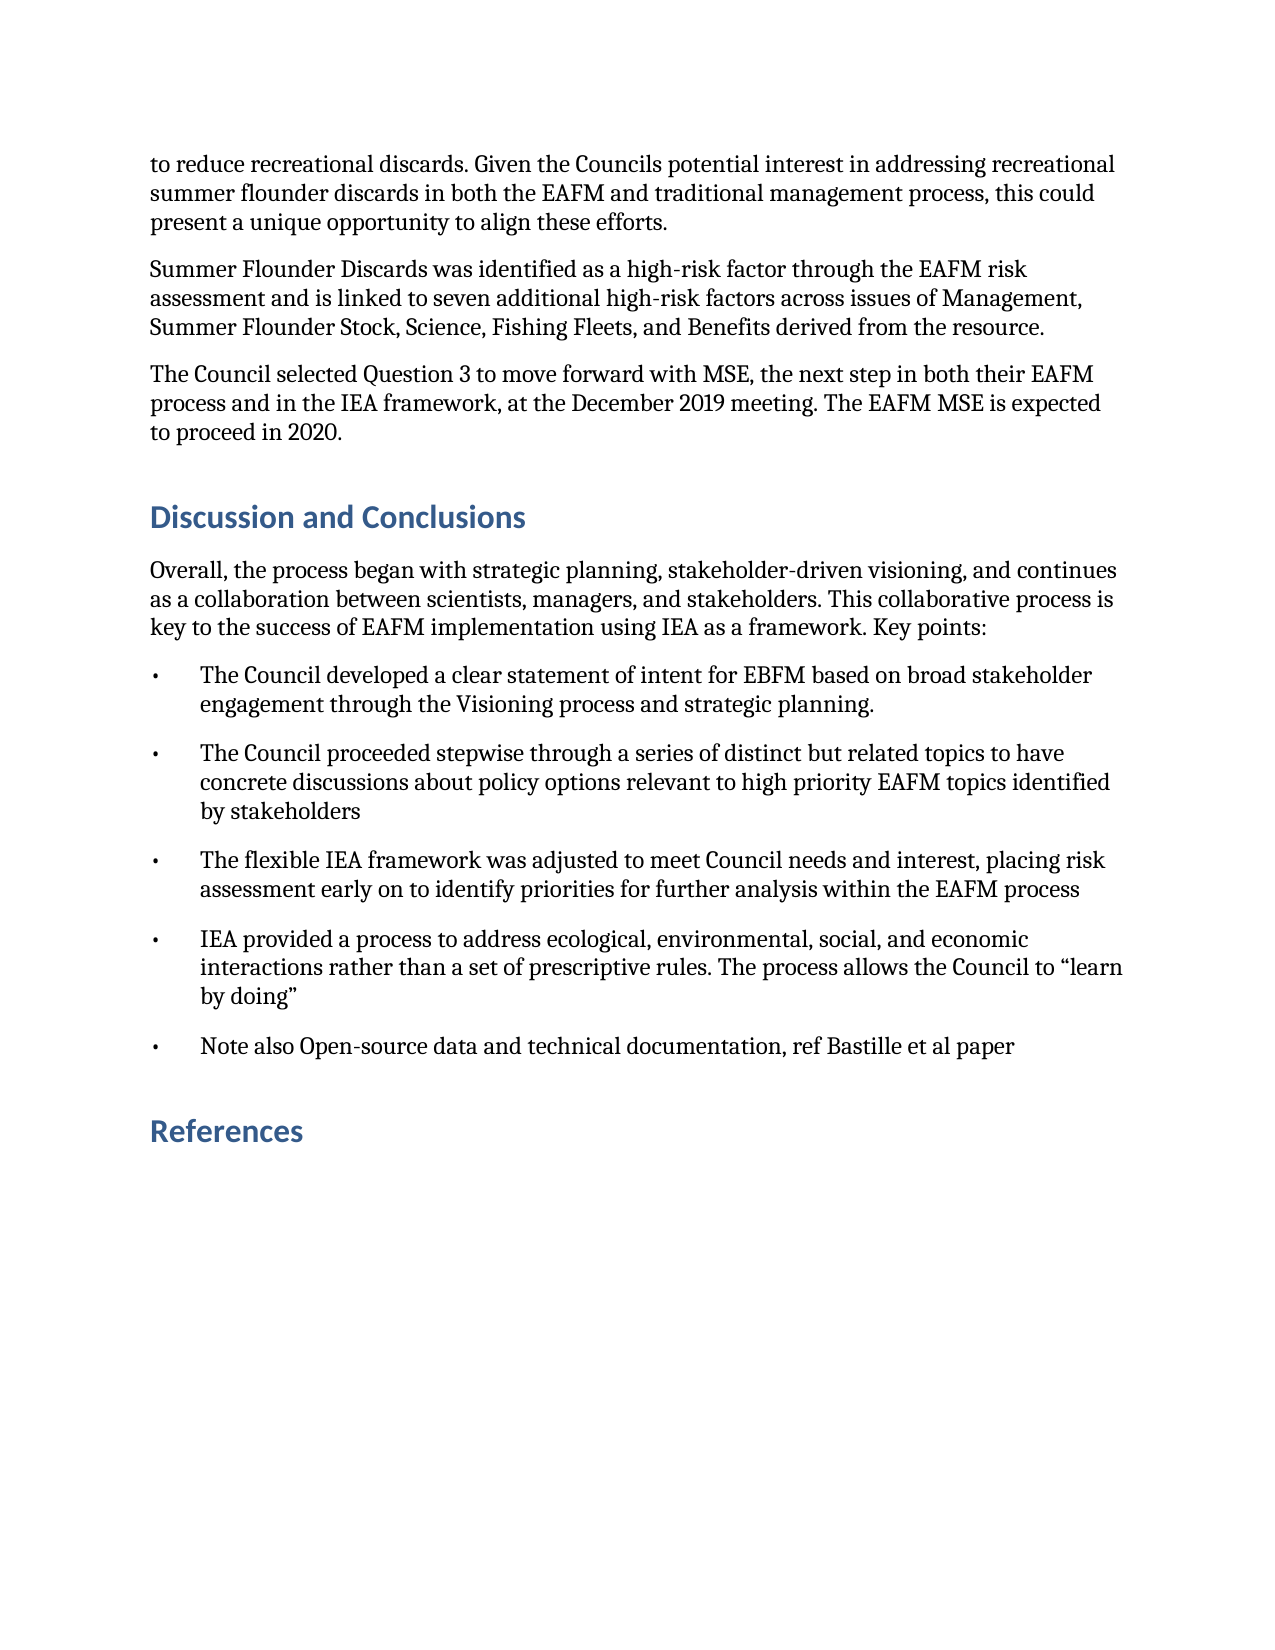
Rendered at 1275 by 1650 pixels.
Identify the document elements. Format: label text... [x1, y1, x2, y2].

list Note also Open-source data and technical documentation, ref Bastille et al paper [150, 1032, 1125, 1060]
text Summer Flounder Discards was identified as a high-risk factor through the EAFM risk assessment and is linked to seven additional high-risk factors across issues of Management, Summer Flounder Stock, Science, Fishing Fleets, and Benefits derived from the resource. [150, 255, 1125, 341]
text Overall, the process began with strategic planning, stakeholder-driven visioning, and continues as a collaboration between scientists, managers, and stakeholders. This collaborative process is key to the success of EAFM implementation using IEA as a framework. Key points: [150, 556, 1125, 642]
subtitle References [150, 1110, 1125, 1151]
list The Council developed a clear statement of intent for EBFM based on broad stakeholder engagement through the Visioning process and strategic planning. [150, 661, 1125, 718]
subtitle Discussion and Conclusions [150, 496, 1125, 537]
list The Council proceeded stepwise through a series of distinct but related topics to have concrete discussions about policy options relevant to high priority EAFM topics identified by stakeholders [150, 739, 1125, 825]
list The flexible IEA framework was adjusted to meet Council needs and interest, placing risk assessment early on to identify priorities for further analysis within the EAFM process [150, 846, 1125, 904]
list IEA provided a process to address ecological, environmental, social, and economic interactions rather than a set of prescriptive rules. The process allows the Council to “learn by doing” [150, 924, 1125, 1011]
text The Council selected Question 3 to move forward with MSE, the next step in both their EAFM process and in the IEA framework, at the December 2019 meeting. The EAFM MSE is expected to proceed in 2020. [150, 360, 1125, 446]
